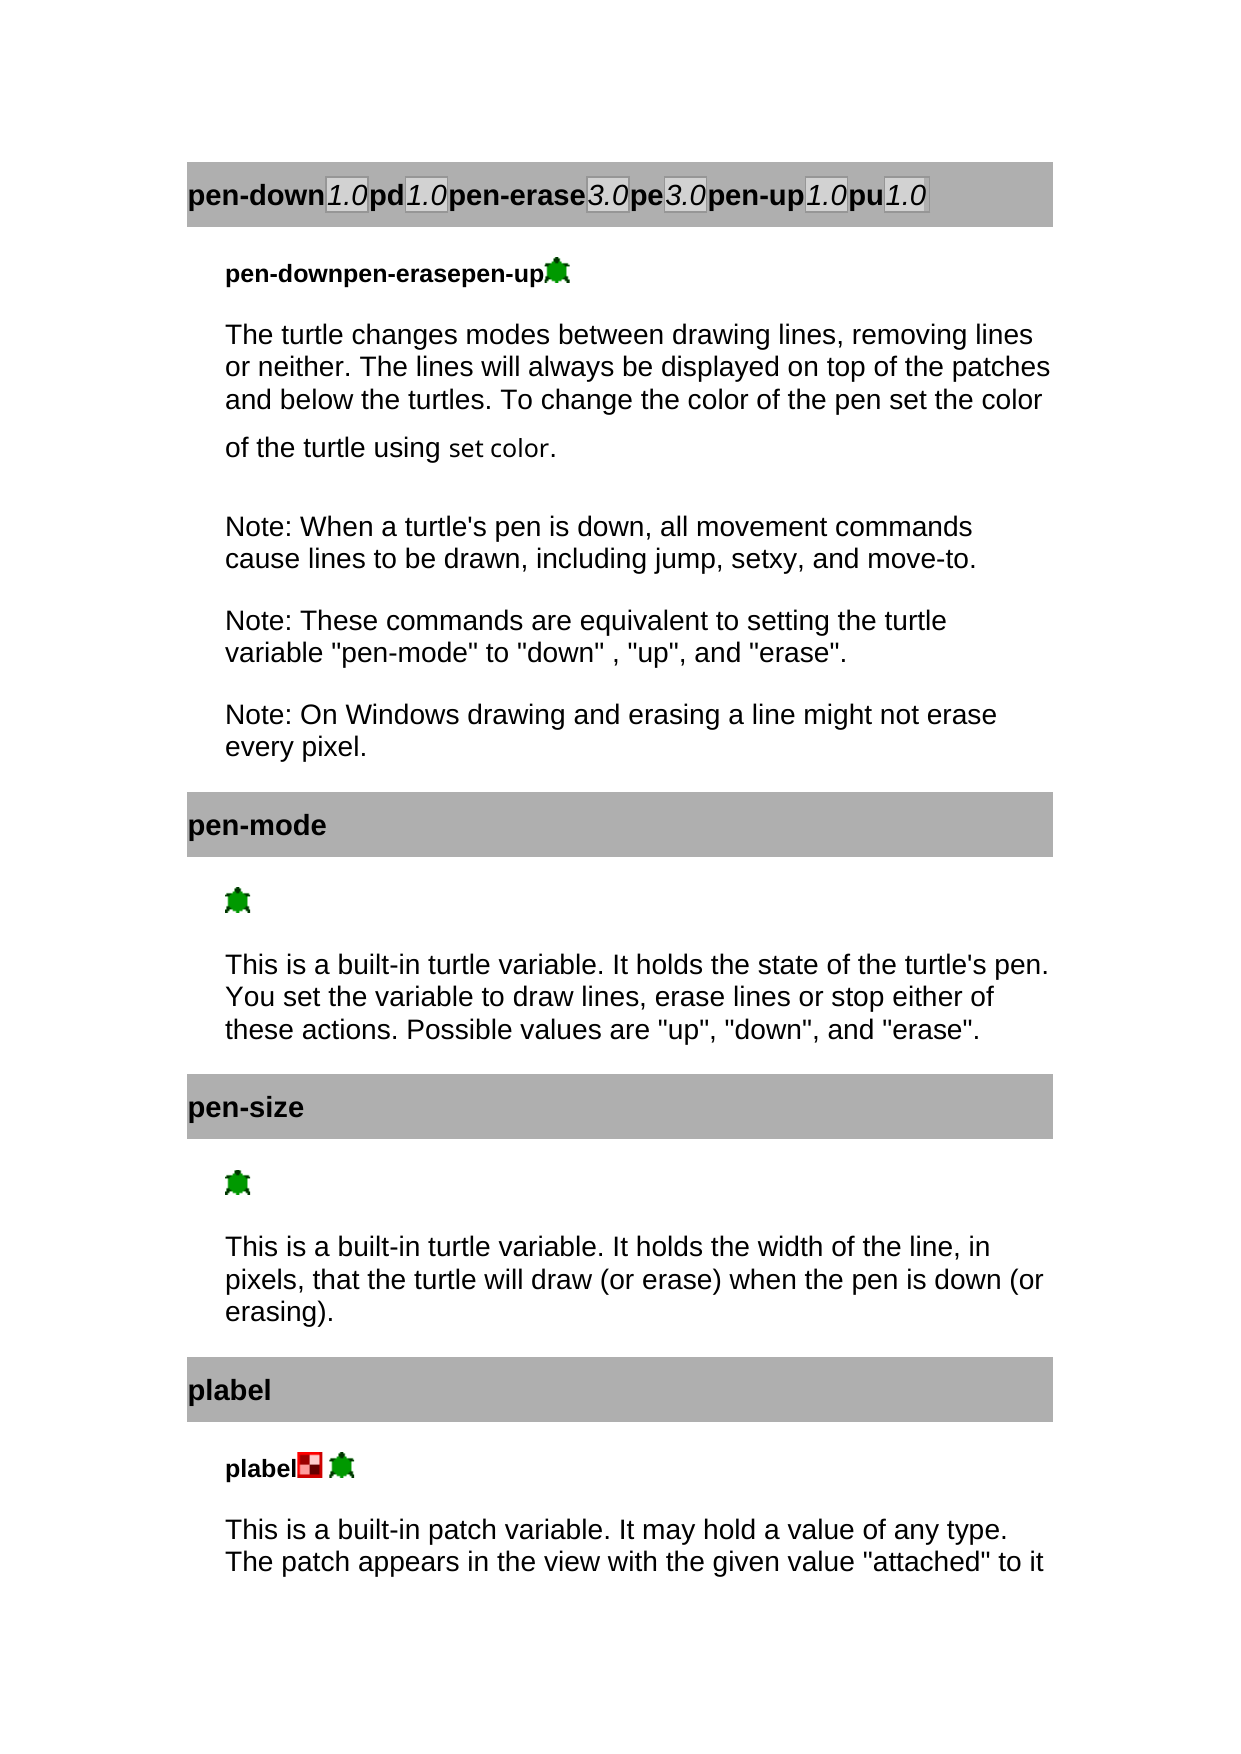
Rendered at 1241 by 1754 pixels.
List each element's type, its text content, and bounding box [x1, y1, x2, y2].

text This is a built-in turtle variable. It holds the state of the turtle's pen. You set the variable to draw lines, erase lines or stop either of these actions. Possible values are "up", "down", and "erase". [225, 948, 1053, 1045]
text pen-down1.0pd1.0pen-erase3.0pe3.0pen-up1.0pu1.0 [187, 162, 1053, 227]
text The turtle changes modes between drawing lines, removing lines or neither. The lines will always be displayed on top of the patches and below the turtles. To change the color of the pen set the color of the turtle using set color. [225, 318, 1053, 480]
text Note: These commands are equivalent to setting the turtle variable "pen-mode" to "down" , "up", and "erase". [225, 604, 1053, 669]
picture [329, 1452, 355, 1478]
text plabel [225, 1451, 1053, 1484]
picture [544, 257, 570, 283]
text Note: On Windows drawing and erasing a line might not erase every pixel. [225, 698, 1053, 763]
text pen-size [187, 1074, 1053, 1139]
text This is a built-in turtle variable. It holds the width of the line, in pixels, that the turtle will draw (or erase) when the pen is down (or erasing). [225, 1230, 1053, 1328]
text plabel [187, 1357, 1053, 1422]
picture [297, 1452, 323, 1478]
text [225, 1513, 1053, 1578]
text Note: When a turtle's pen is down, all movement commands cause lines to be drawn, including jump, setxy, and move-to. [225, 509, 1053, 574]
picture [225, 887, 251, 913]
text pen-downpen-erasepen-up [225, 256, 1053, 289]
picture [225, 1170, 251, 1195]
text pen-mode [187, 792, 1053, 857]
